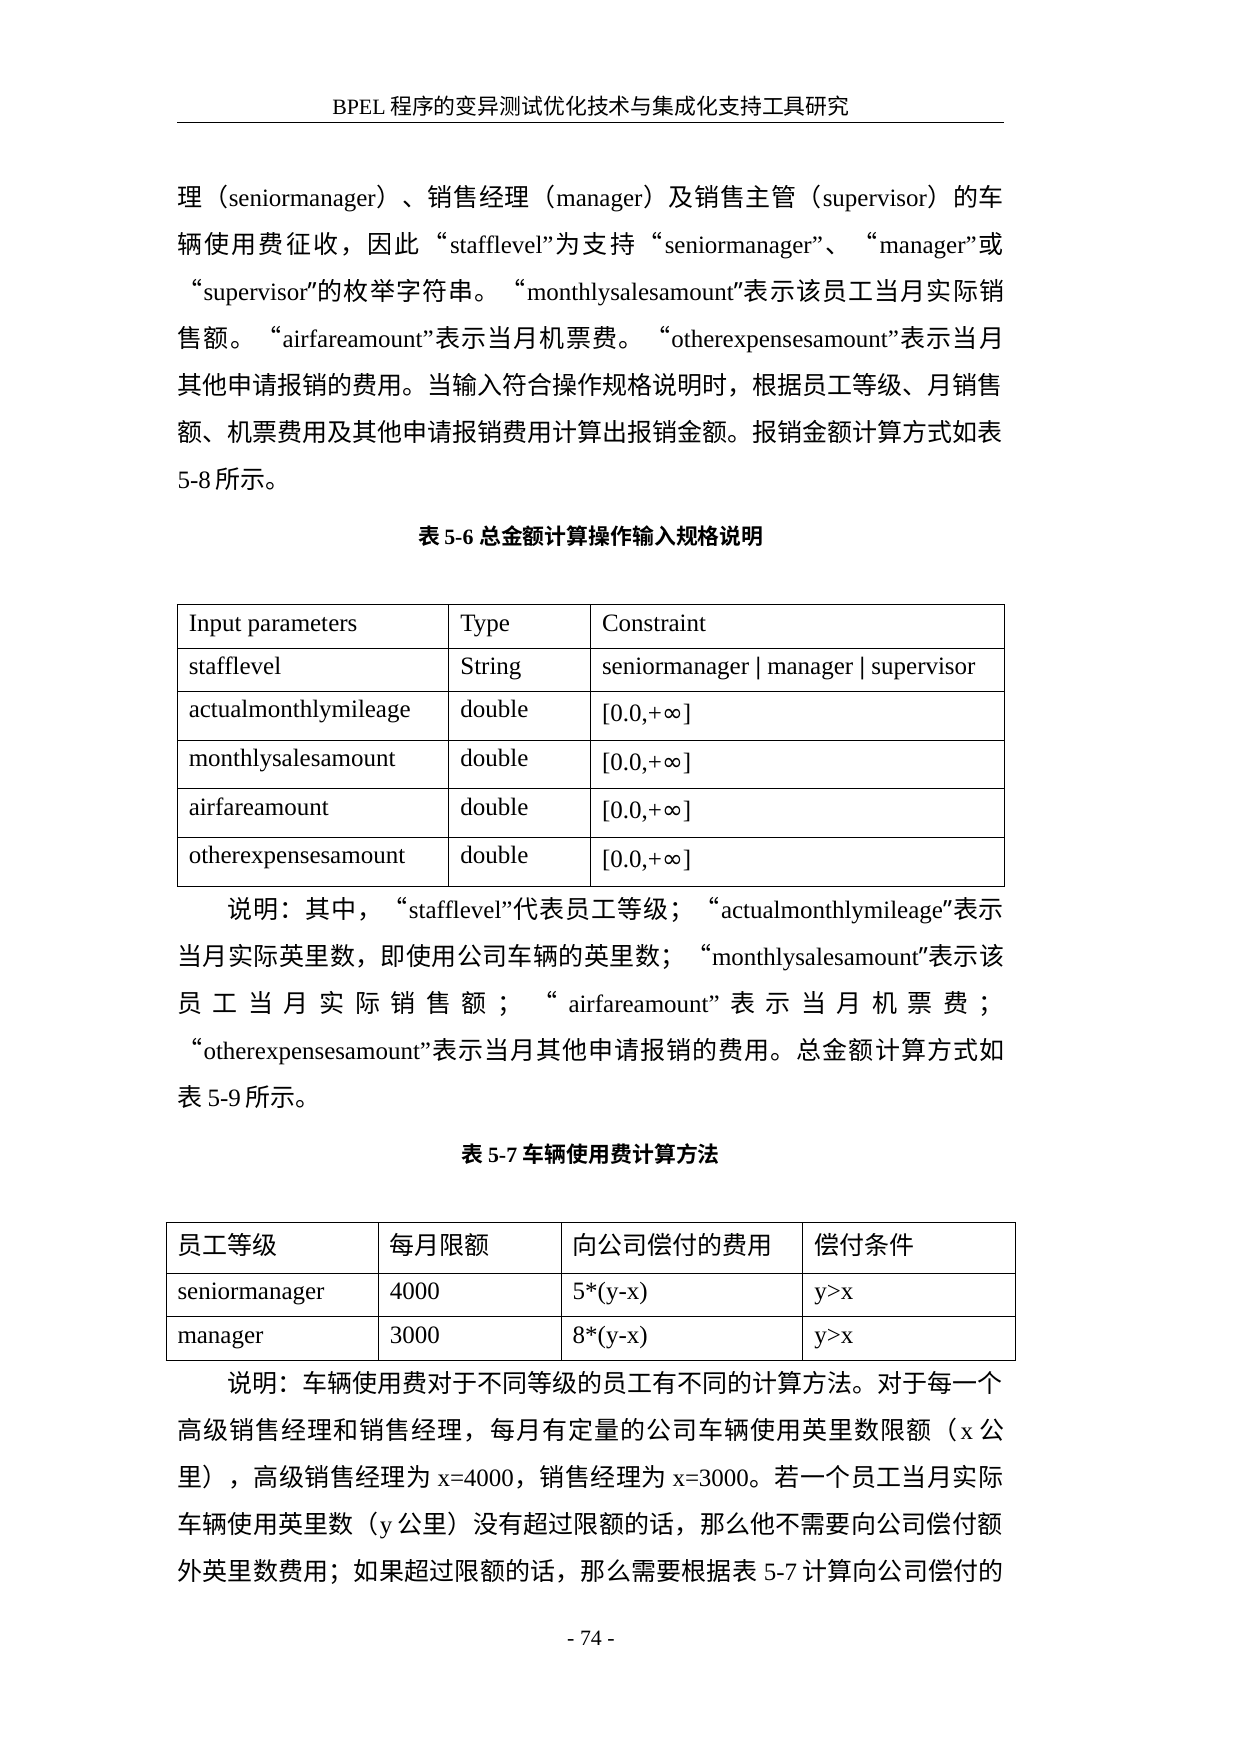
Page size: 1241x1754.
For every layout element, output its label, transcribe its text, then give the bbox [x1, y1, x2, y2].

table_cell actualmonthlymileage [178, 692, 448, 739]
table_cell monthlysalesamount [178, 741, 448, 788]
table_header Constraint [591, 605, 1004, 648]
table_cell seniormanager [167, 1274, 378, 1316]
table_cell double [449, 741, 590, 788]
table_cell y>x [803, 1274, 1015, 1316]
table_cell double [449, 789, 590, 837]
table_cell 4000 [379, 1274, 561, 1316]
table_header Input parameters [178, 605, 448, 648]
table_cell String [449, 649, 590, 691]
table_header 每月限额 [379, 1223, 561, 1273]
table_cell seniormanager | manager | supervisor [591, 649, 1004, 691]
table_cell double [449, 692, 590, 739]
table_cell airfareamount [178, 789, 448, 837]
table_cell double [449, 838, 590, 886]
table_cell [0.0,+∞] [591, 789, 1004, 837]
table_cell otherexpensesamount [178, 838, 448, 886]
table_cell 3000 [379, 1317, 561, 1359]
table_cell y>x [803, 1317, 1015, 1359]
table_cell [0.0,+∞] [591, 692, 1004, 739]
table_cell [0.0,+∞] [591, 838, 1004, 886]
table_cell stafflevel [178, 649, 448, 691]
text 说明：其中，“stafflevel”代表员工等级；“actualmonthlymileage”表示当月实际英里数，即使用公司车辆的英里数；“monthlysalesamount”表示该员工当月实际销售额；“airfareamount”表示当月机票费；“otherexpensesamount”表示当月其他申请报销的费用。总金额计算方式如表5-9所示。 [177, 889, 1004, 1114]
table_header Type [449, 605, 590, 648]
text 表5-7 车辆使用费计算方法 [177, 1137, 1004, 1169]
table_header 向公司偿付的费用 [562, 1223, 802, 1273]
table_header 偿付条件 [803, 1223, 1015, 1273]
table_cell [0.0,+∞] [591, 741, 1004, 788]
table_cell manager [167, 1317, 378, 1359]
table_cell 5*(y-x) [562, 1274, 802, 1316]
table_header 员工等级 [167, 1223, 378, 1273]
text 表5-6 总金额计算操作输入规格说明 [177, 519, 1004, 551]
table_cell 8*(y-x) [562, 1317, 802, 1359]
